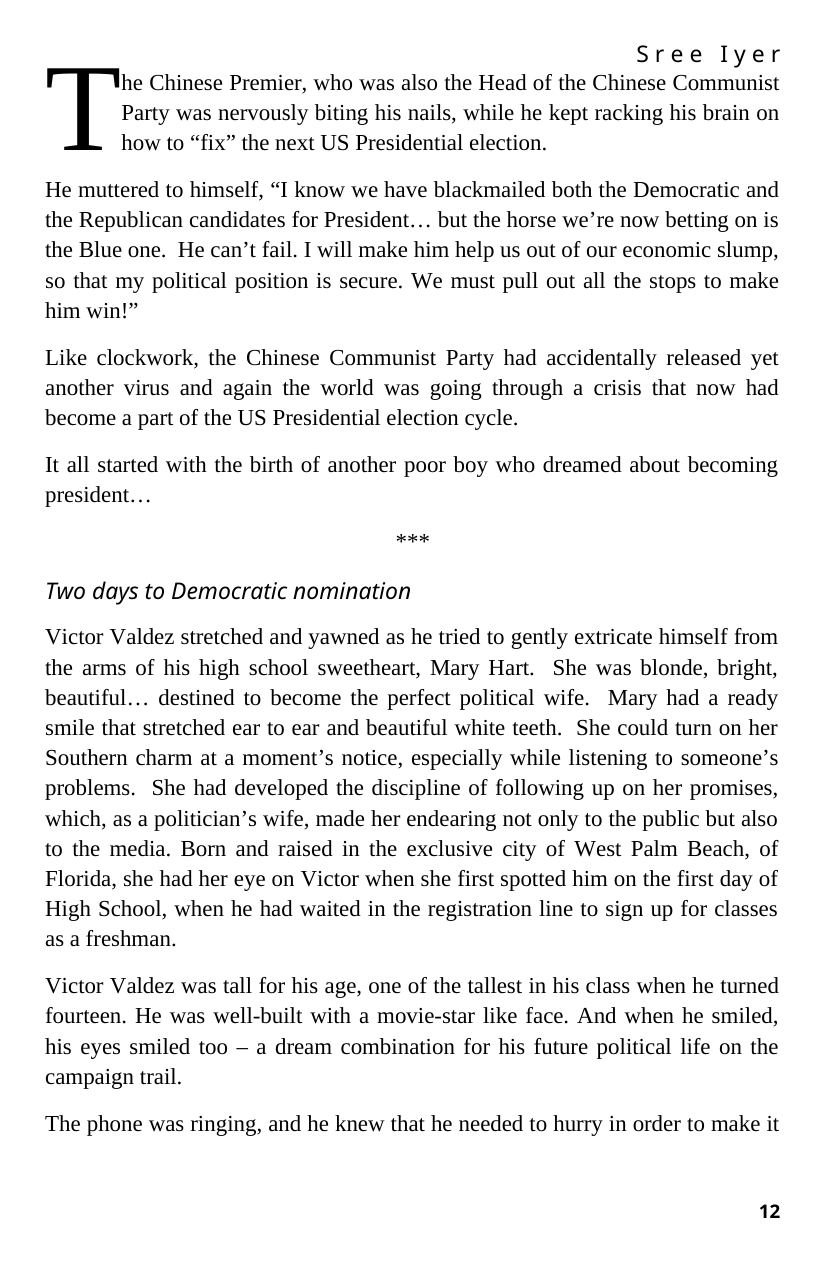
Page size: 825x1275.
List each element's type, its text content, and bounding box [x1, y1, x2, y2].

text He muttered to himself, “I know we have blackmailed both the Democratic and the Republican candidates for President… but the horse we’re now betting on is the Blue one. He can’t fail. I will make him help us out of our economic slump, so that my political position is secure. We must pull out all the stops to make him win!” [45, 176, 780, 323]
text It all started with the birth of another poor boy who dreamed about becoming president… [45, 451, 780, 508]
subtitle Two days to Democratic nomination [45, 575, 780, 606]
text he Chinese Premier, who was also the Head of the Chinese Communist Party was nervously biting his nails, while he kept racking his brain on how to “fix” the next US Presidential election. [45, 69, 780, 156]
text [45, 1110, 780, 1136]
text *** [45, 528, 780, 554]
text Victor Valdez stretched and yawned as he tried to gently extricate himself from the arms of his high school sweetheart, Mary Hart. She was blonde, bright, beautiful… destined to become the perfect political wife. Mary had a ready smile that stretched ear to ear and beautiful white teeth. She could turn on her Southern charm at a moment’s notice, especially while listening to someone’s problems. She had developed the discipline of following up on her promises, which, as a politician’s wife, made her endearing not only to the public but also to the media. Born and raised in the exclusive city of West Palm Beach, of Florida, she had her eye on Victor when she first spotted him on the first day of High School, when he had waited in the registration line to sign up for classes as a freshman. [45, 623, 780, 952]
text Like clockwork, the Chinese Communist Party had accidentally released yet another virus and again the world was going through a crisis that now had become a part of the US Presidential election cycle. [45, 344, 780, 431]
text Victor Valdez was tall for his age, one of the tallest in his class when he turned fourteen. He was well-built with a movie-star like face. And when he smiled, his eyes smiled too – a dream combination for his future political life on the campaign trail. [45, 972, 780, 1089]
